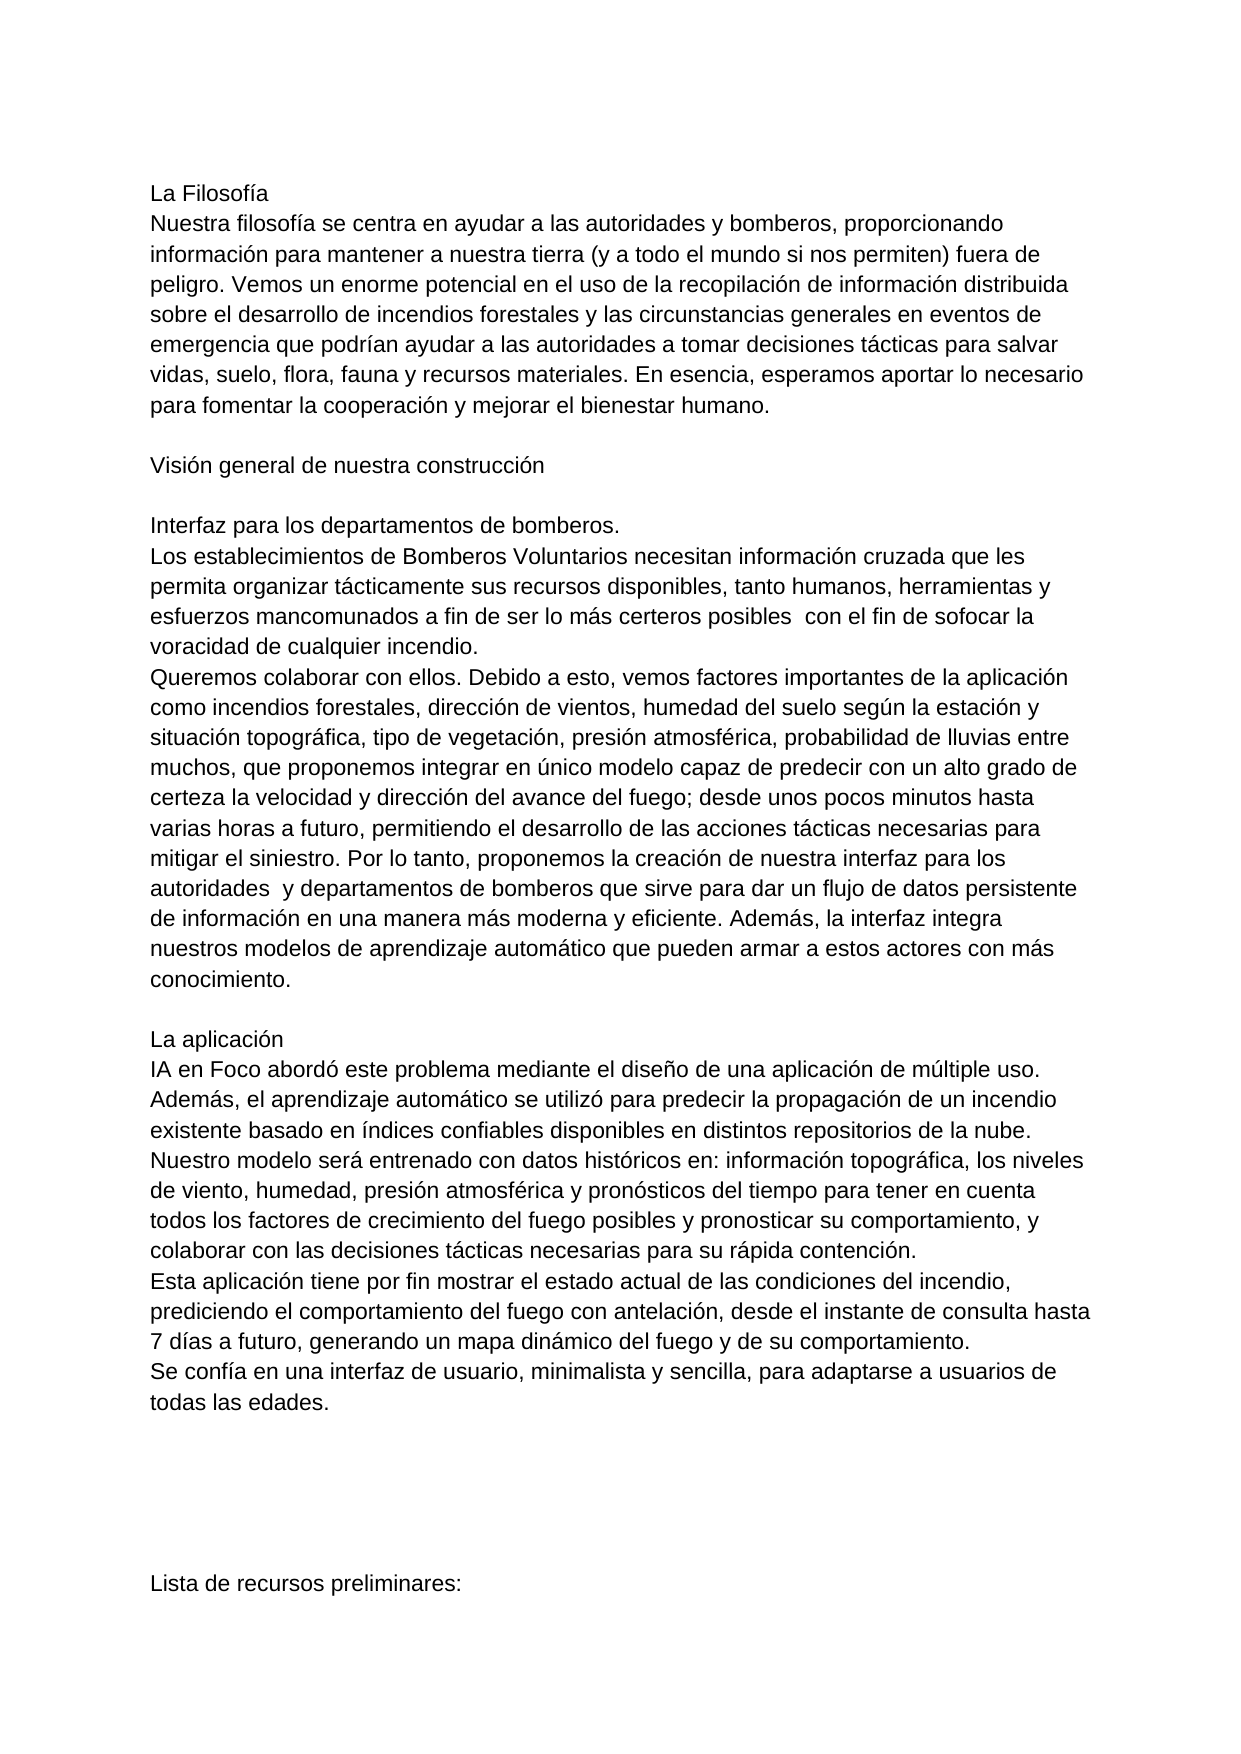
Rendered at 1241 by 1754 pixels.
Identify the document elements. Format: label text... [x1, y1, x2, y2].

text IA en Foco abordó este problema mediante el diseño de una aplicación de múltiple uso. Además, el aprendizaje automático se utilizó para predecir la propagación de un incendio existente basado en índices confiables disponibles en distintos repositorios de la nube. Nuestro modelo será entrenado con datos históricos en: información topográfica, los niveles de viento, humedad, presión atmosférica y pronósticos del tiempo para tener en cuenta todos los factores de crecimiento del fuego posibles y pronosticar su comportamiento, y colaborar con las decisiones tácticas necesarias para su rápida contención. [150, 1056, 1090, 1264]
text Lista de recursos preliminares: [150, 1570, 1090, 1596]
text Los establecimientos de Bomberos Voluntarios necesitan información cruzada que les permita organizar tácticamente sus recursos disponibles, tanto humanos, herramientas y esfuerzos mancomunados a fin de ser lo más certeros posibles con el fin de sofocar la voracidad de cualquier incendio. [150, 543, 1090, 660]
text Se confía en una interfaz de usuario, minimalista y sencilla, para adaptarse a usuarios de todas las edades. [150, 1358, 1090, 1415]
text Esta aplicación tiene por fin mostrar el estado actual de las condiciones del incendio, prediciendo el comportamiento del fuego con antelación, desde el instante de consulta hasta 7 días a futuro, generando un mapa dinámico del fuego y de su comportamiento. [150, 1268, 1090, 1354]
text Queremos colaborar con ellos. Debido a esto, vemos factores importantes de la aplicación como incendios forestales, dirección de vientos, humedad del suelo según la estación y situación topográfica, tipo de vegetación, presión atmosférica, probabilidad de lluvias entre muchos, que proponemos integrar en único modelo capaz de predecir con un alto grado de certeza la velocidad y dirección del avance del fuego; desde unos pocos minutos hasta varias horas a futuro, permitiendo el desarrollo de las acciones tácticas necesarias para mitigar el siniestro. Por lo tanto, proponemos la creación de nuestra interfaz para los autoridades y departamentos de bomberos que sirve para dar un flujo de datos persistente de información en una manera más moderna y eficiente. Además, la interfaz integra nuestros modelos de aprendizaje automático que pueden armar a estos actores con más conocimiento. [150, 663, 1090, 992]
text Nuestra filosofía se centra en ayudar a las autoridades y bomberos, proporcionando información para mantener a nuestra tierra (y a todo el mundo si nos permiten) fuera de peligro. Vemos un enorme potencial en el uso de la recopilación de información distribuida sobre el desarrollo de incendios forestales y las circunstancias generales en eventos de emergencia que podrían ayudar a las autoridades a tomar decisiones tácticas para salvar vidas, suelo, flora, fauna y recursos materiales. En esencia, esperamos aportar lo necesario para fomentar la cooperación y mejorar el bienestar humano. [150, 210, 1090, 418]
text Visión general de nuestra construcción [150, 452, 1090, 478]
text La aplicación [150, 1026, 1090, 1052]
text La Filosofía [150, 180, 1090, 207]
text Interfaz para los departamentos de bomberos. [150, 512, 1090, 539]
